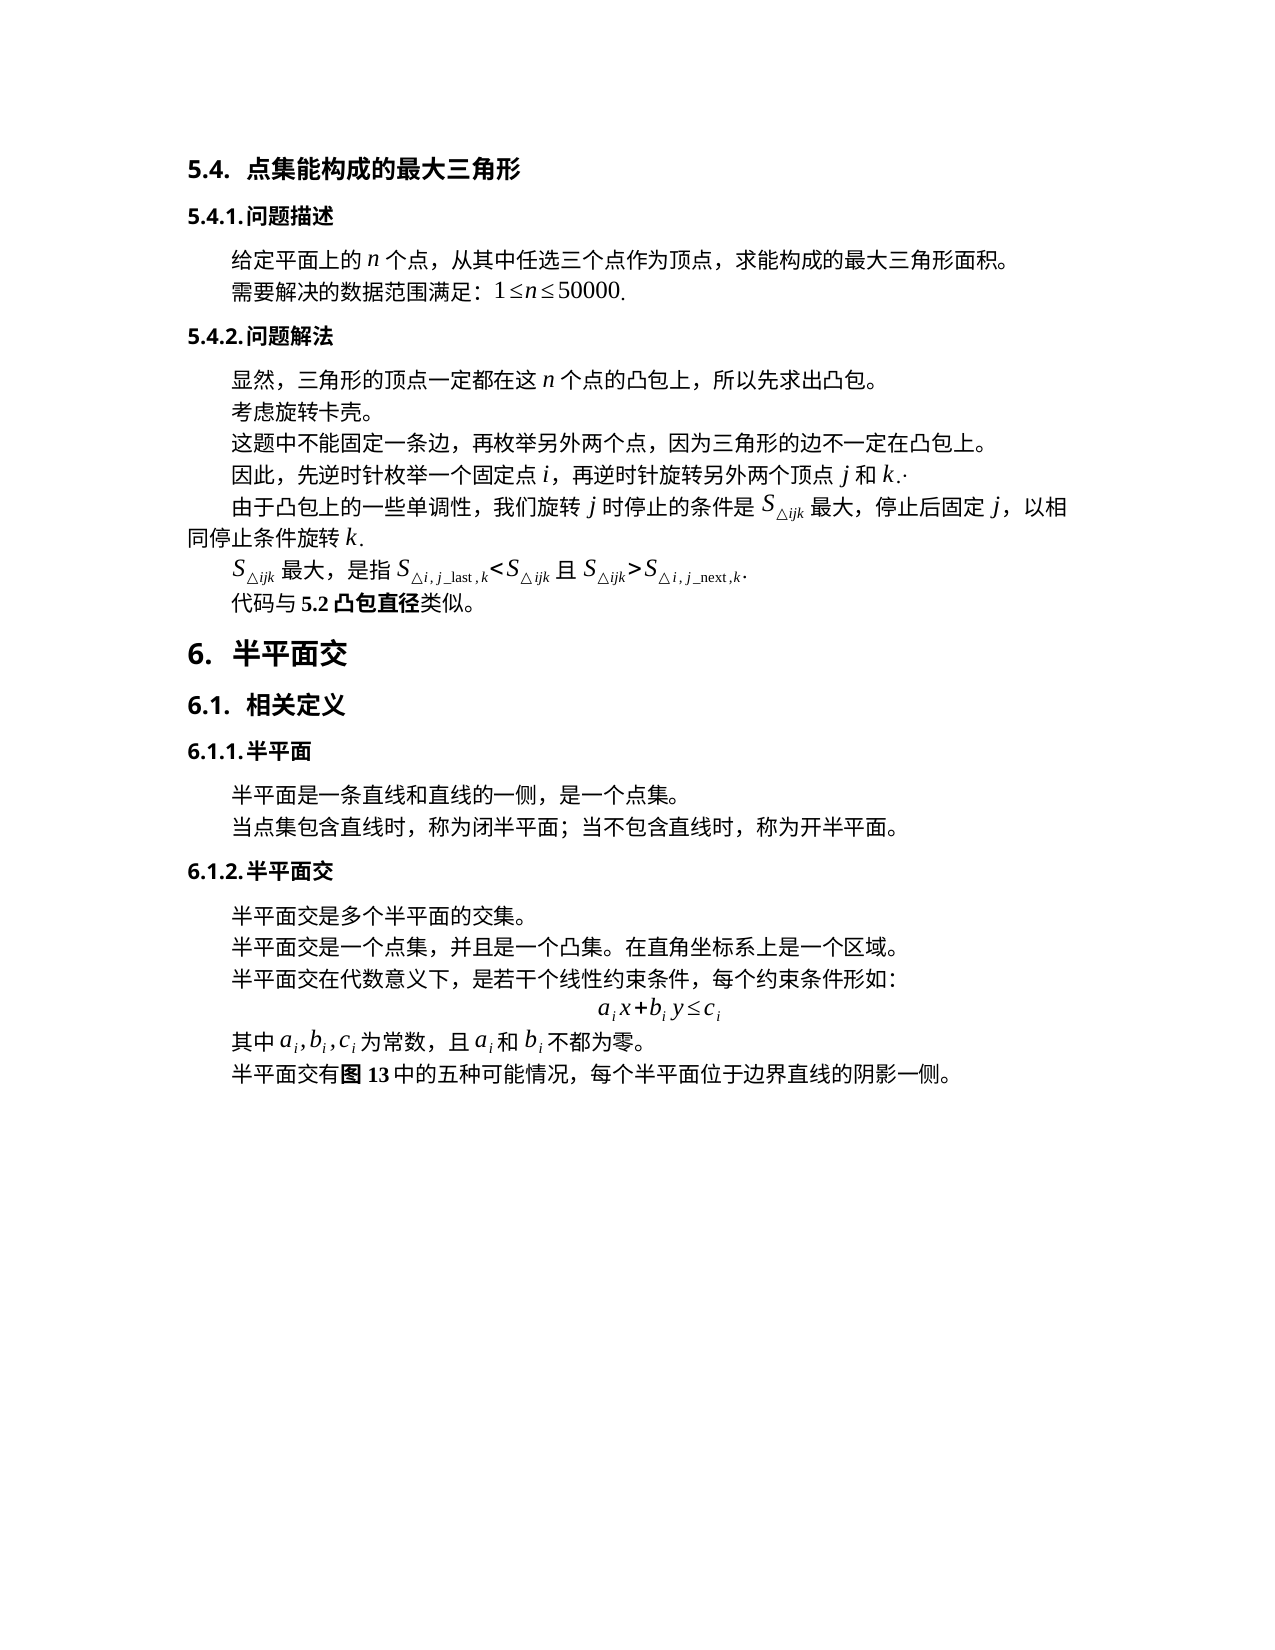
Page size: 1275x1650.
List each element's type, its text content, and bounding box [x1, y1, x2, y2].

text 半平面交是一个点集，并且是一个凸集。在直角坐标系上是一个区域。 [187, 930, 1087, 962]
text 最大，是指 且 . [187, 553, 1087, 586]
subtitle 半平面交 [187, 631, 1087, 673]
text 因此，先逆时针枚举一个固定点 ，再逆时针旋转另外两个顶点 和 .· [187, 458, 1087, 490]
text 半平面交在代数意义下，是若干个线性约束条件，每个约束条件形如： [187, 962, 1087, 994]
text 给定平面上的 个点，从其中任选三个点作为顶点，求能构成的最大三角形面积。 [187, 243, 1087, 275]
text 其中 为常数，且 和 不都为零。 [187, 1025, 1087, 1057]
text 代码与5.2凸包直径类似。 [187, 586, 1087, 618]
subtitle 半平面 [187, 734, 1087, 766]
text 半平面交是多个半平面的交集。 [187, 899, 1087, 930]
subtitle 半平面交 [187, 854, 1087, 886]
subtitle 点集能构成的最大三角形 [187, 150, 1087, 186]
text 需要解决的数据范围满足：. [187, 275, 1087, 306]
subtitle 相关定义 [187, 686, 1087, 722]
text 半平面交有图 13中的五种可能情况，每个半平面位于边界直线的阴影一侧。 [187, 1057, 1087, 1088]
subtitle 问题描述 [187, 199, 1087, 231]
text 这题中不能固定一条边，再枚举另外两个点，因为三角形的边不一定在凸包上。 [187, 426, 1087, 458]
text 当点集包含直线时，称为闭半平面；当不包含直线时，称为开半平面。 [187, 810, 1087, 842]
text 考虑旋转卡壳。 [187, 395, 1087, 426]
subtitle 问题解法 [187, 319, 1087, 351]
text 显然，三角形的顶点一定都在这 个点的凸包上，所以先求出凸包。 [187, 363, 1087, 395]
text 半平面是一条直线和直线的一侧，是一个点集。 [187, 778, 1087, 810]
text 由于凸包上的一些单调性，我们旋转 时停止的条件是 最大，停止后固定 ，以相同停止条件旋转 . [187, 490, 1087, 553]
